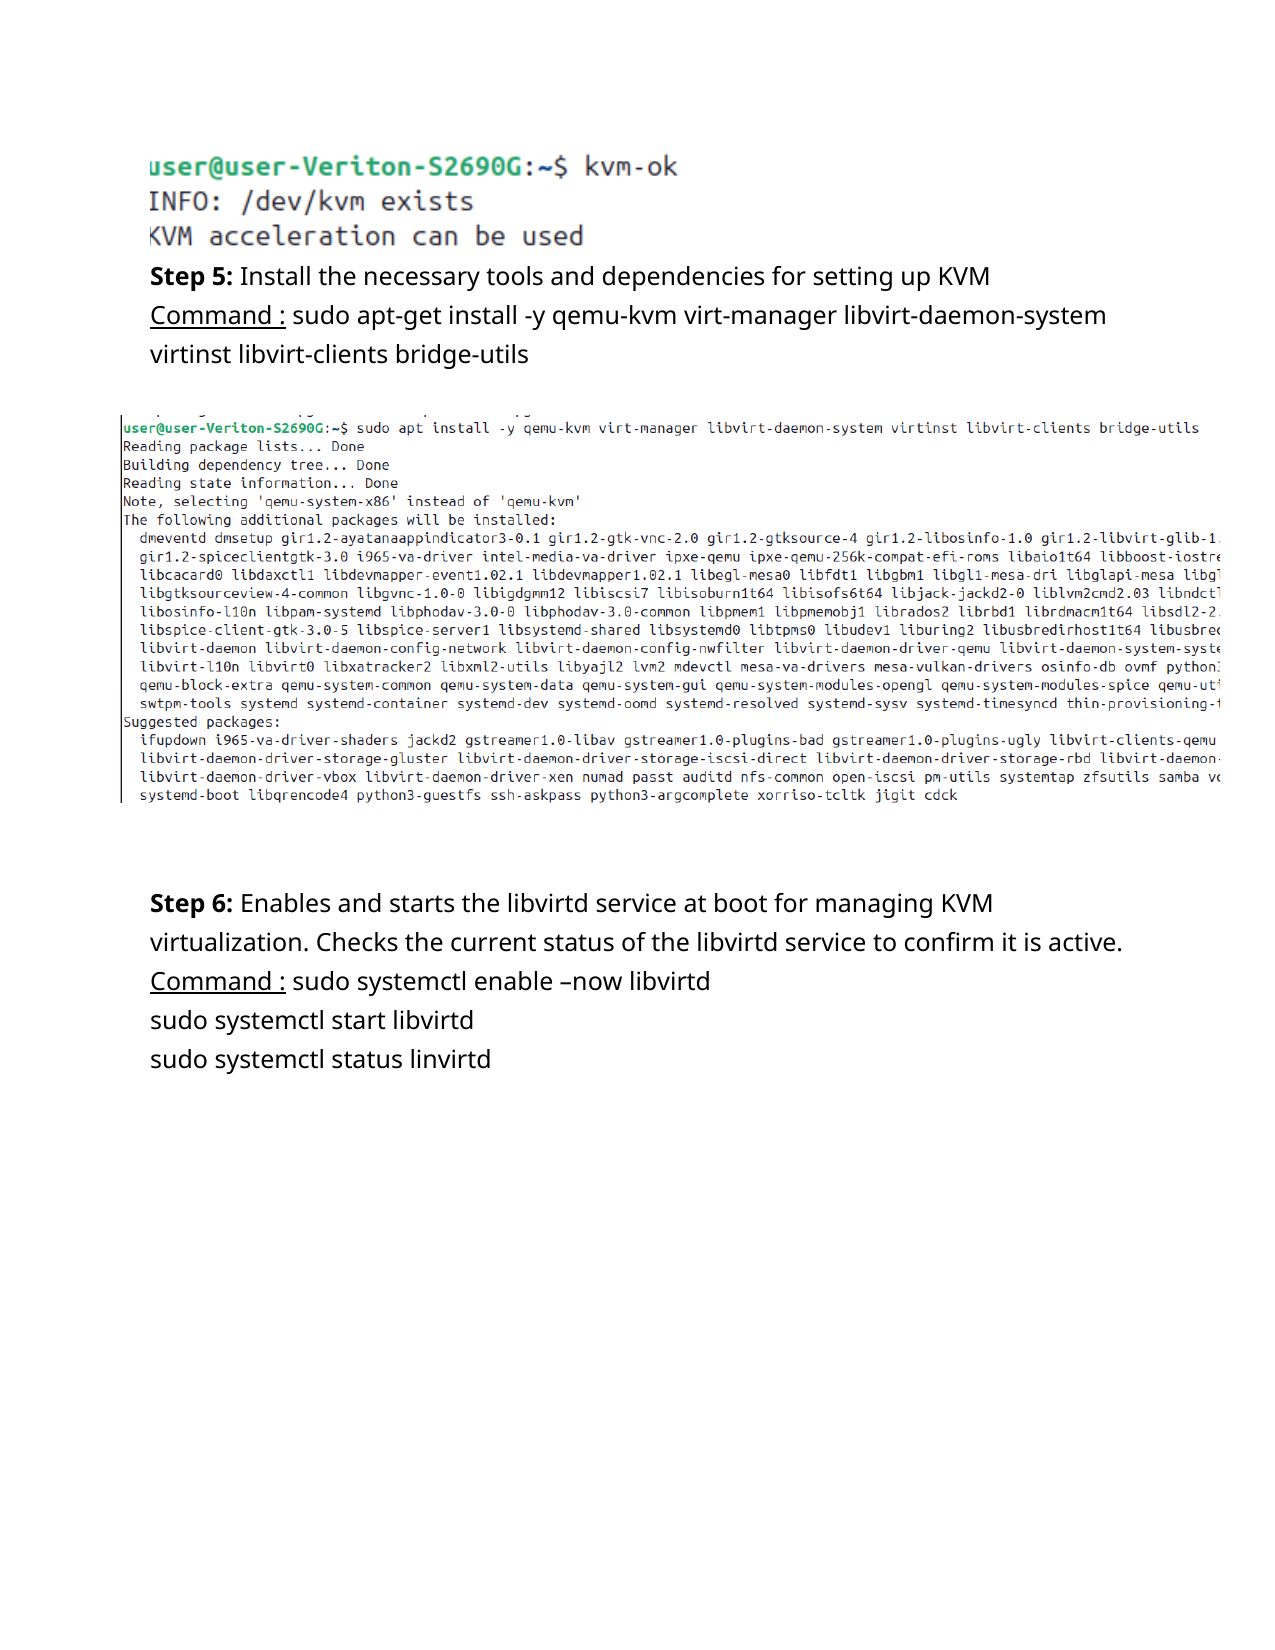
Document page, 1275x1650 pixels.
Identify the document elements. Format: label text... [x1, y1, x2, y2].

text Step 6: Enables and starts the libvirtd service at boot for managing KVM virtualization. Checks the current status of the libvirtd service to confirm it is active. [150, 885, 1125, 958]
picture [150, 150, 732, 255]
picture [120, 415, 1221, 803]
text sudo systemctl status linvirtd [150, 1042, 1125, 1076]
text Step 5: Install the necessary tools and dependencies for setting up KVM [150, 259, 1125, 293]
text sudo systemctl start libvirtd [150, 1003, 1125, 1037]
text Command : sudo systemctl enable –now libvirtd [150, 963, 1125, 998]
text Command : sudo apt-get install -y qemu-kvm virt-manager libvirt-daemon-system virtinst libvirt-clients bridge-utils [150, 298, 1125, 371]
